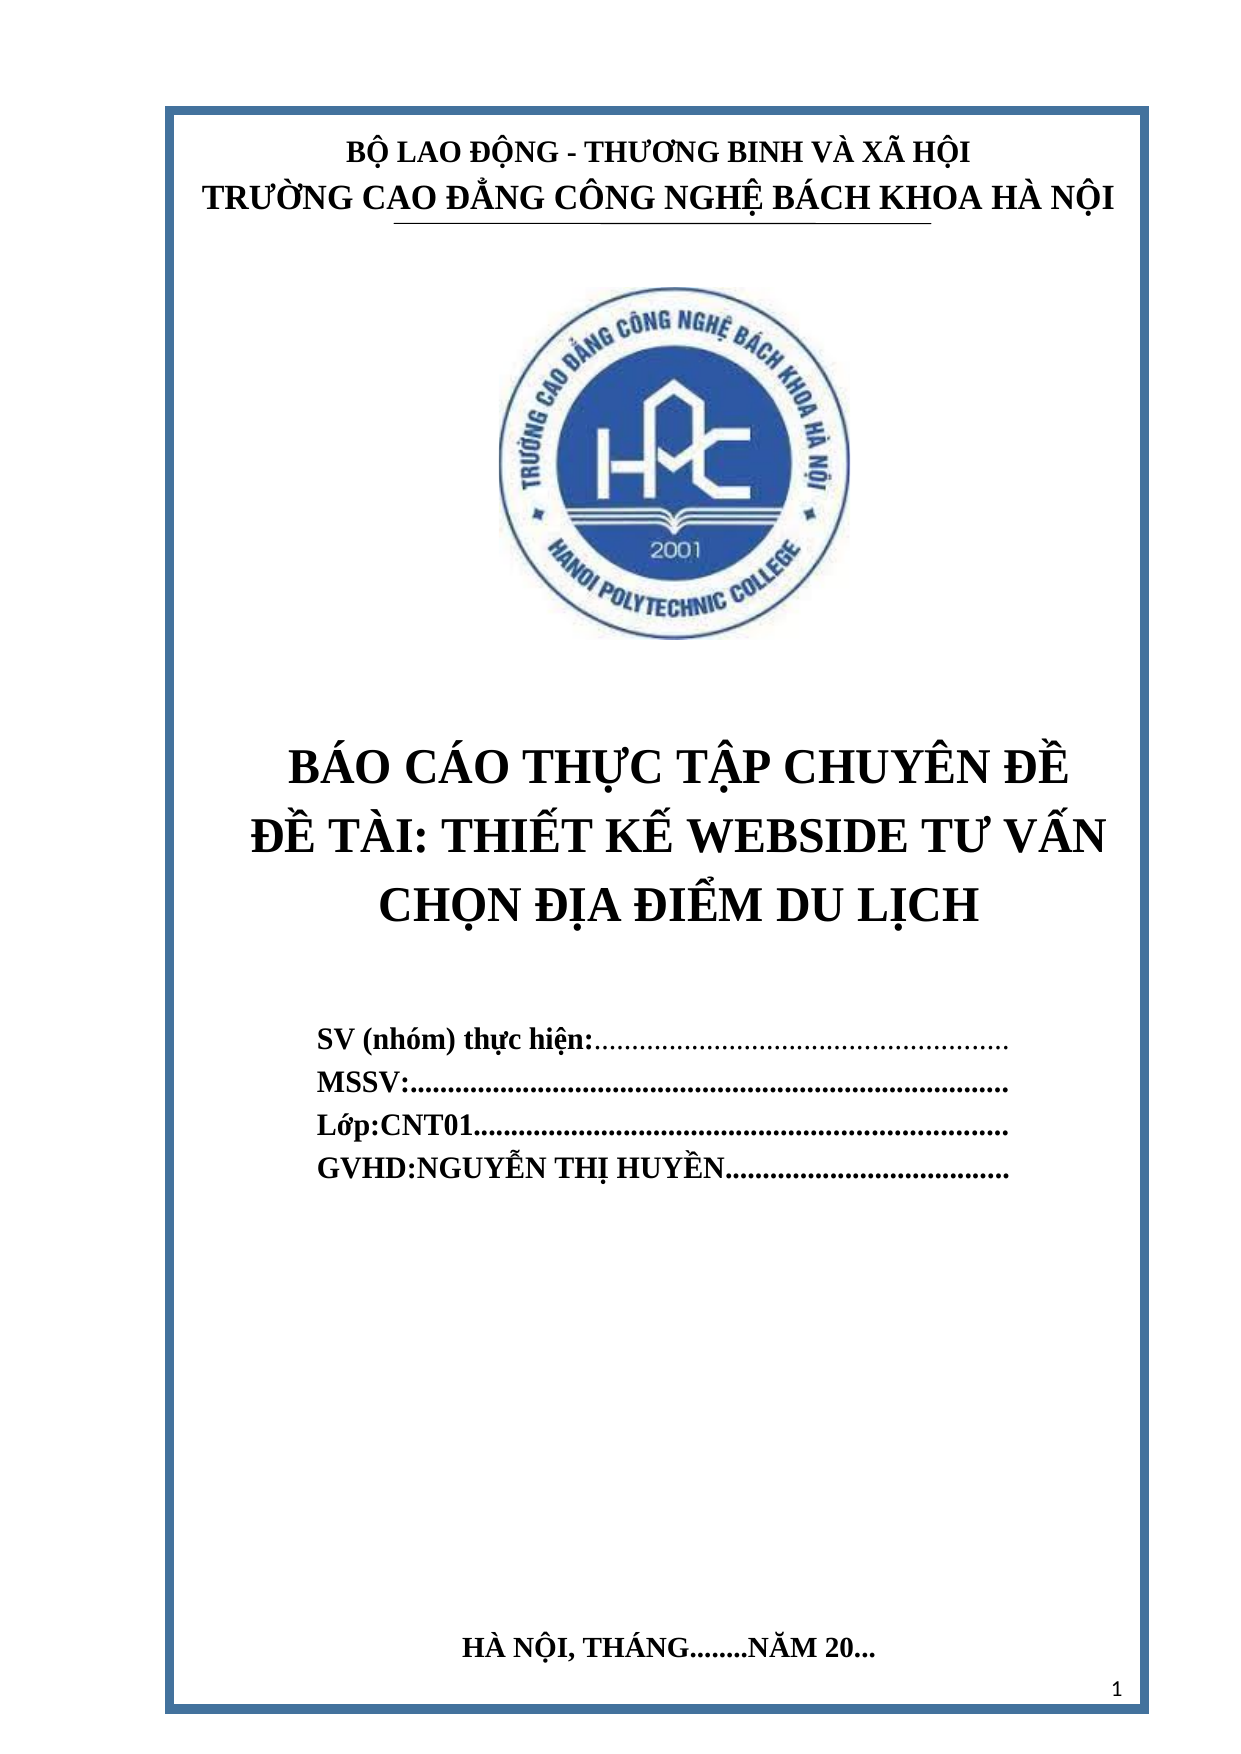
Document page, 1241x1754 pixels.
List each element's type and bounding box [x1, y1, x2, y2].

picture [498, 287, 851, 640]
